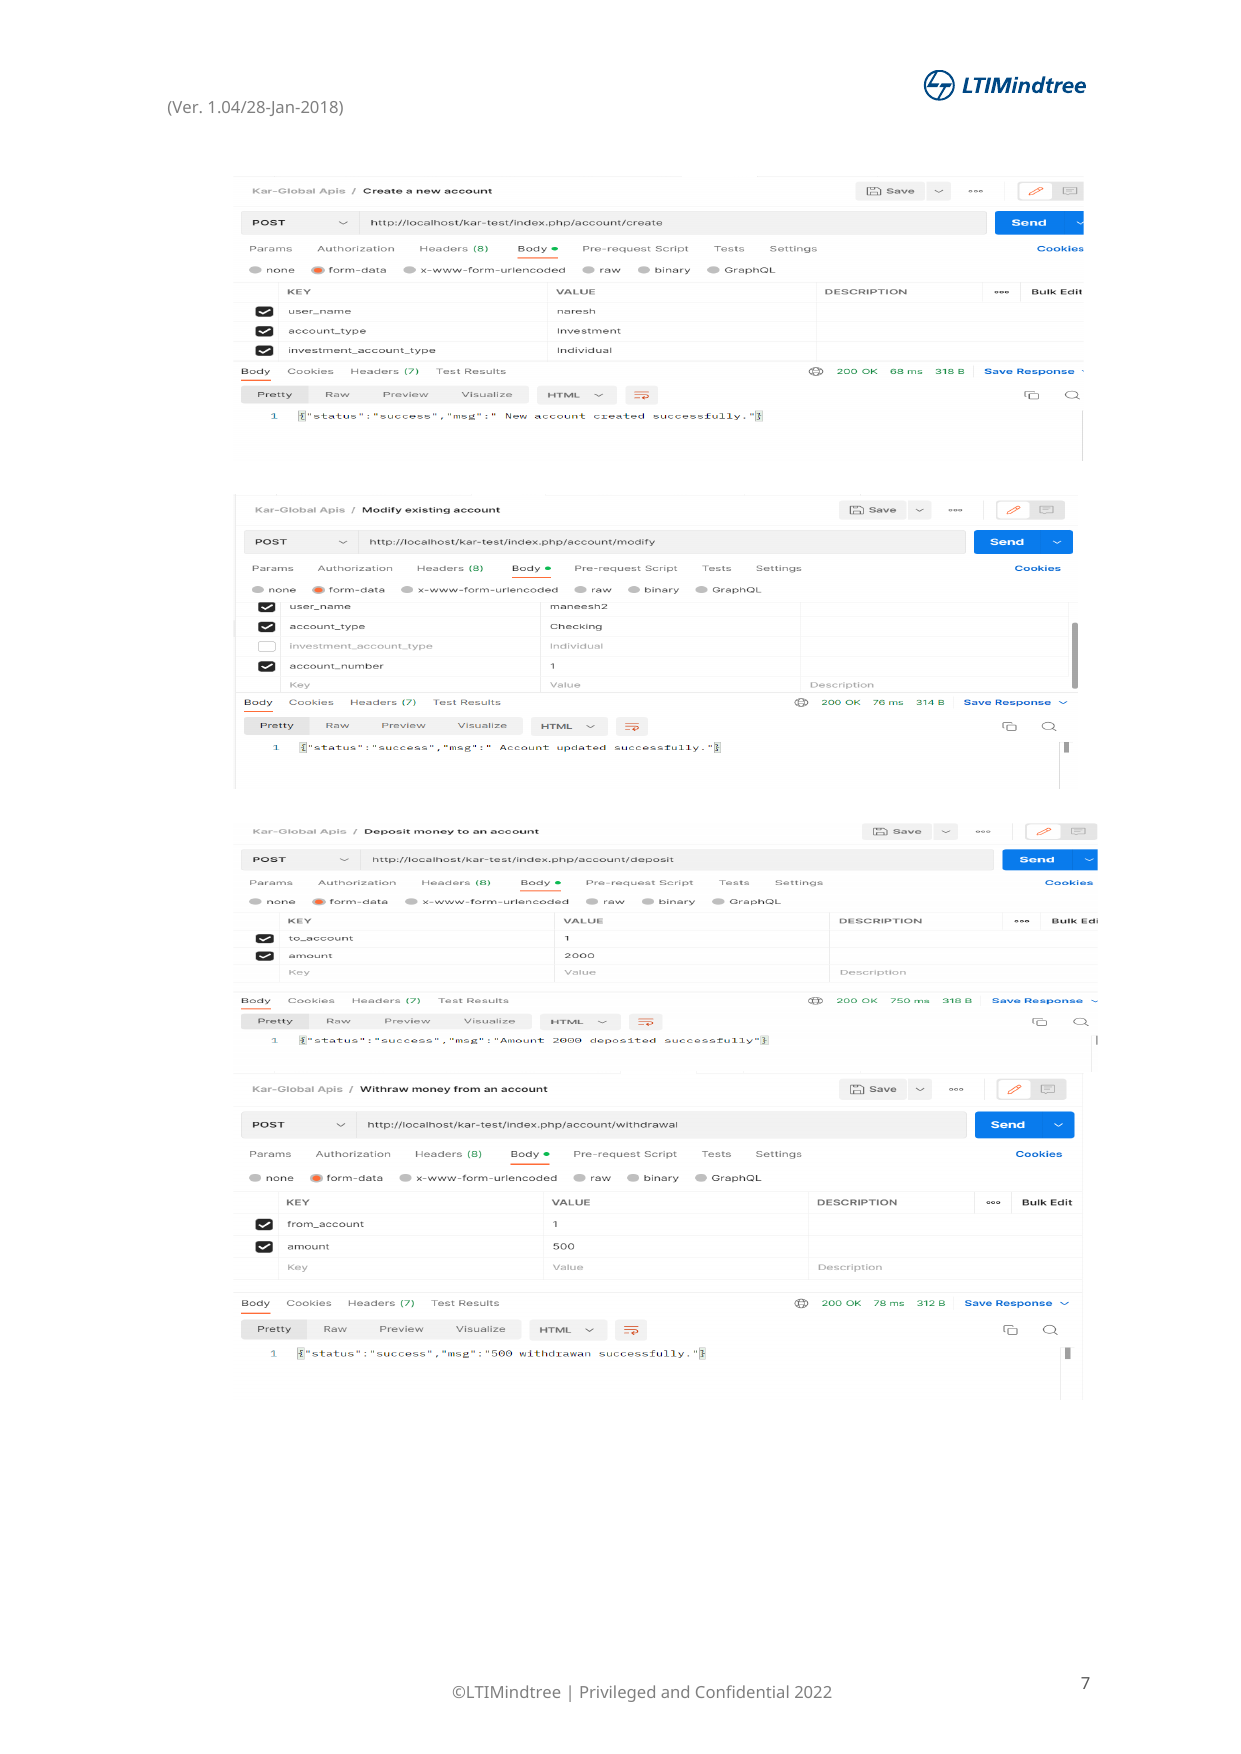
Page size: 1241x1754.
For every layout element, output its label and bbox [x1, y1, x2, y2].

picture [233, 176, 1084, 461]
picture [233, 822, 1098, 1400]
picture [233, 494, 1078, 789]
